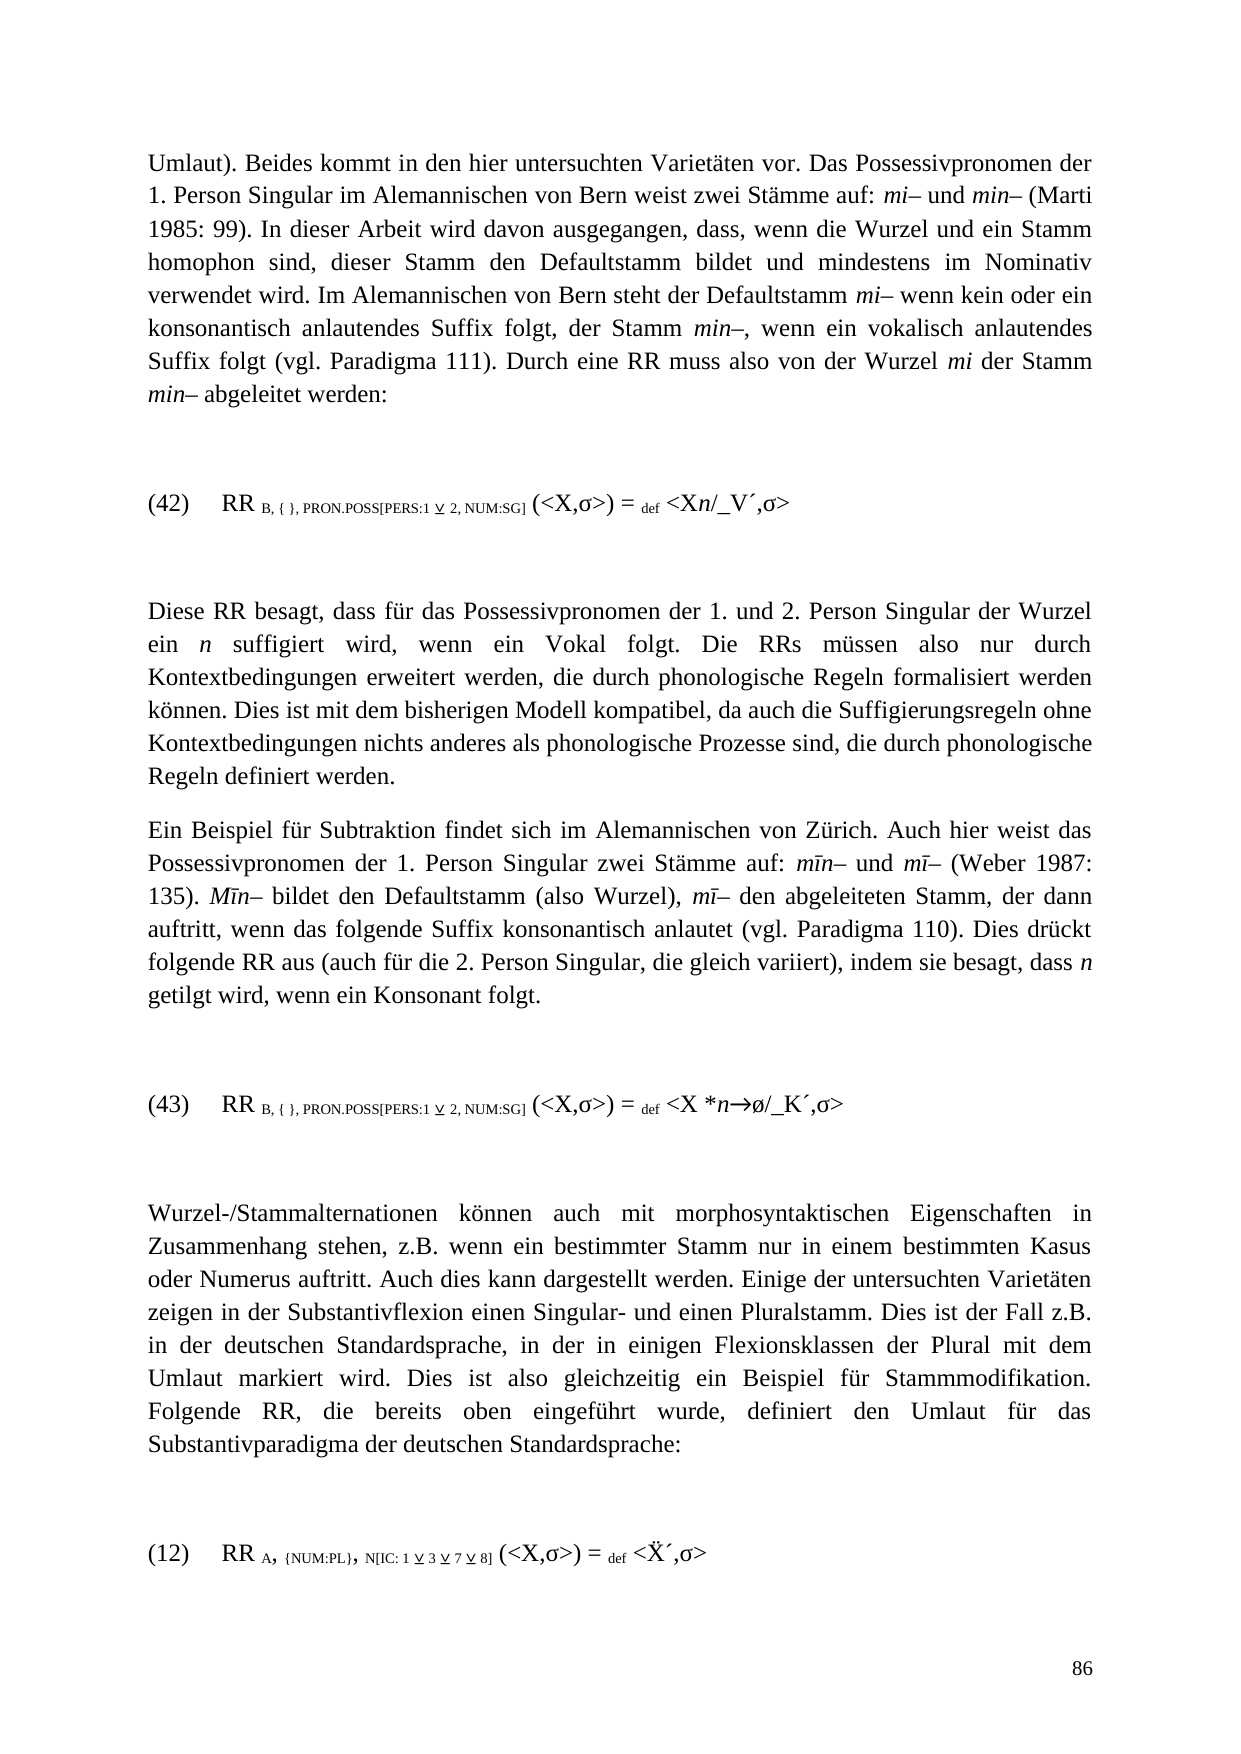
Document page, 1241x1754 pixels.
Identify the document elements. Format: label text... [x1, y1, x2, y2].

text (42) RR B, { }, PRON.POSS[PERS:1 ⊻ 2, NUM:SG] (˂X,σ˃) = def ˂Xn/_Vˊ,σ˃ [148, 486, 1093, 517]
text Wurzel-/Stammalternationen können auch mit morphosyntaktischen Eigenschaften in Zusammenhang stehen, z.B. wenn ein bestimmter Stamm nur in einem bestimmten Kasus oder Numerus auftritt. Auch dies kann dargestellt werden. Einige der untersuchten Varietäten zeigen in der Substantivflexion einen Singular- und einen Pluralstamm. Dies ist der Fall z.B. in der deutschen Standardsprache, in der in einigen Flexionsklassen der Plural mit dem Umlaut markiert wird. Dies ist also gleichzeitig ein Beispiel für Stammmodifikation. Folgende RR, die bereits oben eingeführt wurde, definiert den Umlaut für das Substantivparadigma der deutschen Standardsprache: [148, 1198, 1093, 1458]
text Diese RR besagt, dass für das Possessivpronomen der 1. und 2. Person Singular der Wurzel ein n suffigiert wird, wenn ein Vokal folgt. Die RRs müssen also nur durch Kontextbedingungen erweitert werden, die durch phonologische Regeln formalisiert werden können. Dies ist mit dem bisherigen Modell kompatibel, da auch die Suffigierungsregeln ohne Kontextbedingungen nichts anderes als phonologische Prozesse sind, die durch phonologische Regeln definiert werden. [148, 596, 1093, 790]
text Ein Beispiel für Subtraktion findet sich im Alemannischen von Zürich. Auch hier weist das Possessivpronomen der 1. Person Singular zwei Stämme auf: mīn– und mī– (Weber 1987: 135). Mīn– bildet den Defaultstamm (also Wurzel), mī– den abgeleiteten Stamm, der dann auftritt, wenn das folgende Suffix konsonantisch anlautet (vgl. Paradigma 110). Dies drückt folgende RR aus (auch für die 2. Person Singular, die gleich variiert), indem sie besagt, dass n getilgt wird, wenn ein Konsonant folgt. [148, 815, 1093, 1009]
text (12) RR A, {NUM:PL}, N[IC: 1 ⊻ 3 ⊻ 7 ⊻ 8] (˂X,σ˃) = def ˂Ẍˊ,σ˃ [148, 1537, 1093, 1567]
text (43) RR B, { }, PRON.POSS[PERS:1 ⊻ 2, NUM:SG] (˂X,σ˃) = def ˂X *n→ø/_Kˊ,σ˃ [148, 1088, 1093, 1119]
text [148, 148, 1093, 407]
